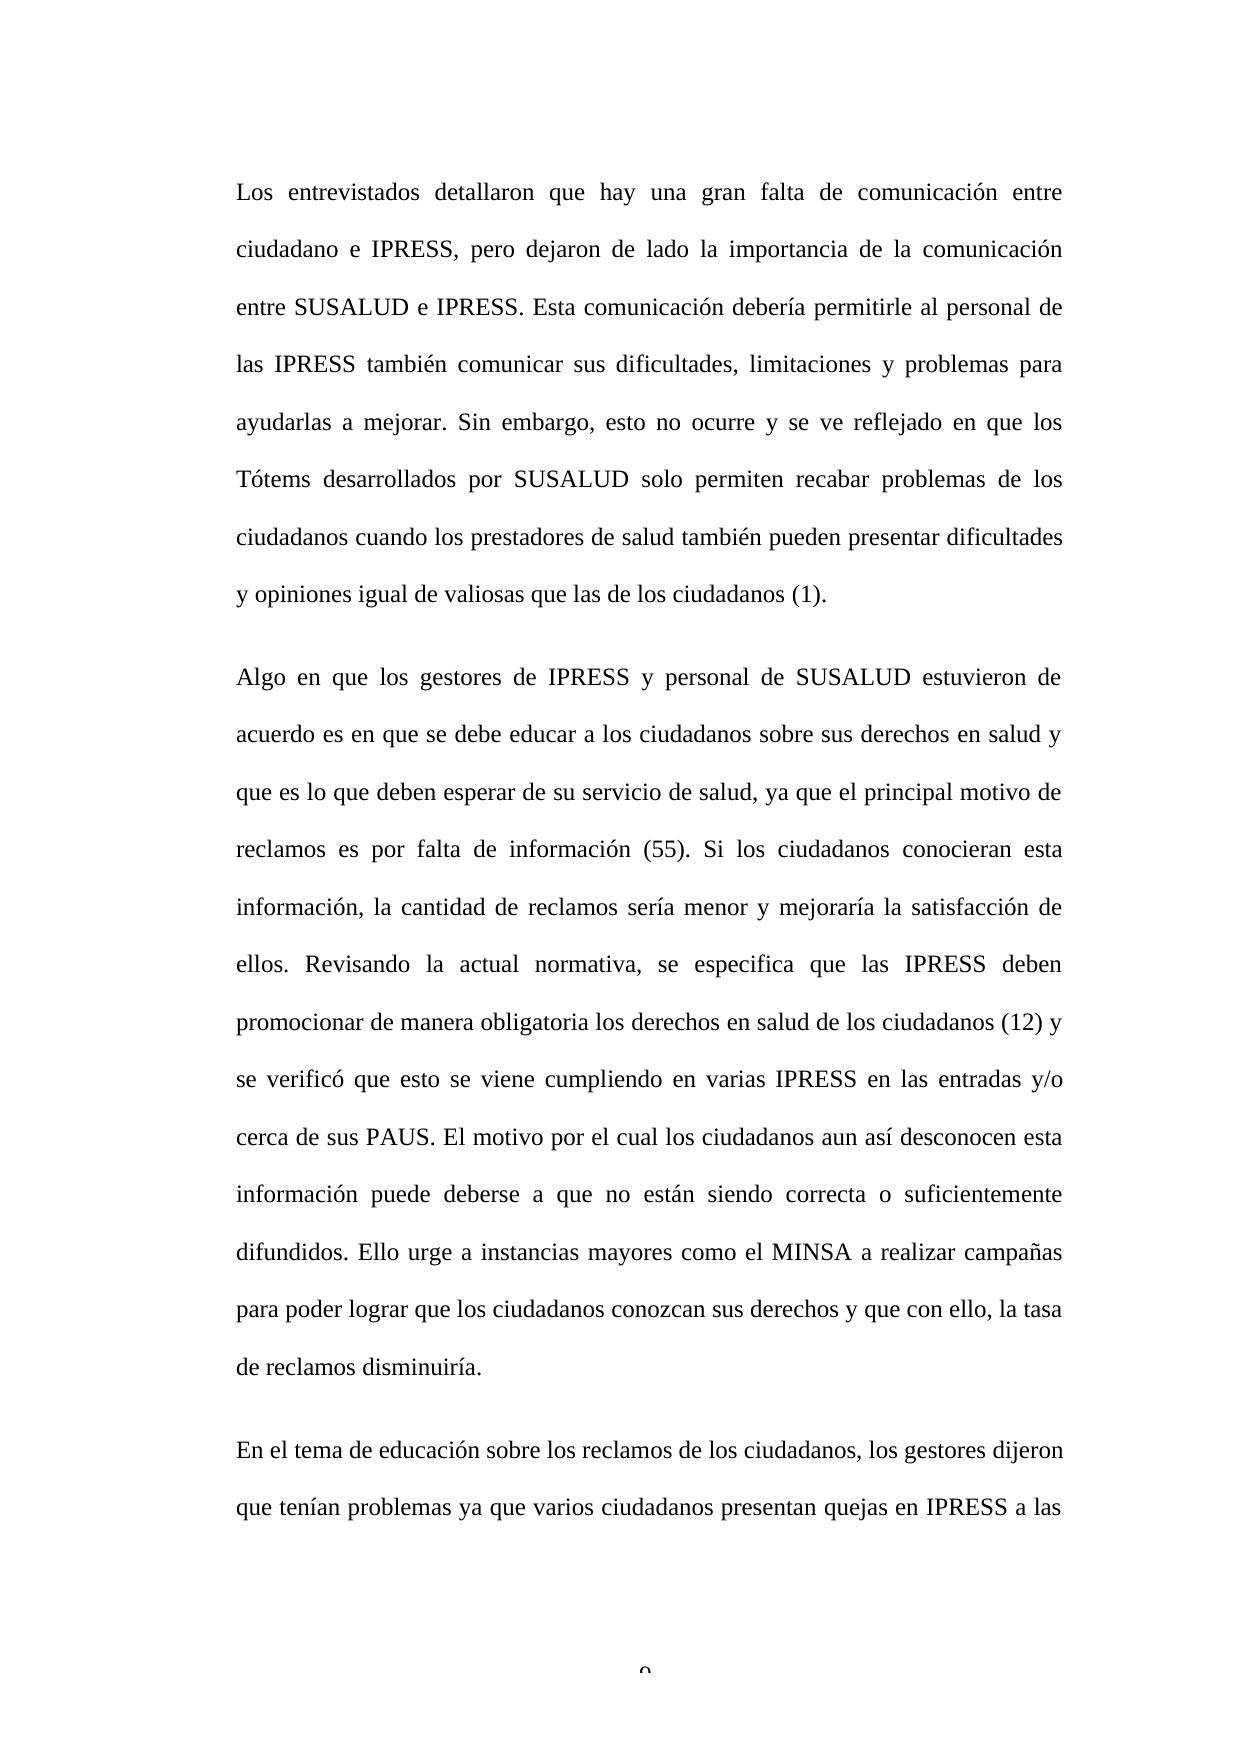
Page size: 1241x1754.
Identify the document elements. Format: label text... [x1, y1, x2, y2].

text Los entrevistados detallaron que hay una gran falta de comunicación entre ciudadano e IPRESS, pero dejaron de lado la importancia de la comunicación entre SUSALUD e IPRESS. Esta comunicación debería permitirle al personal de las IPRESS también comunicar sus dificultades, limitaciones y problemas para ayudarlas a mejorar. Sin embargo, esto no ocurre y se ve reflejado en que los Tótems desarrollados por SUSALUD solo permiten recabar problemas de los ciudadanos cuando los prestadores de salud también pueden presentar dificultades y opiniones igual de valiosas que las de los ciudadanos (1). [236, 177, 1063, 608]
text Algo en que los gestores de IPRESS y personal de SUSALUD estuvieron de acuerdo es en que se debe educar a los ciudadanos sobre sus derechos en salud y que es lo que deben esperar de su servicio de salud, ya que el principal motivo de reclamos es por falta de información (55). Si los ciudadanos conocieran esta información, la cantidad de reclamos sería menor y mejoraría la satisfacción de ellos. Revisando la actual normativa, se especifica que las IPRESS deben promocionar de manera obligatoria los derechos en salud de los ciudadanos (12) y se verificó que esto se viene cumpliendo en varias IPRESS en las entradas y/o cerca de sus PAUS. El motivo por el cual los ciudadanos aun así desconocen esta información puede deberse a que no están siendo correcta o suficientemente difundidos. Ello urge a instancias mayores como el MINSA a realizar campañas para poder lograr que los ciudadanos conozcan sus derechos y que con ello, la tasa de reclamos disminuiría. [236, 662, 1063, 1381]
text En el tema de educación sobre los reclamos de los ciudadanos, los gestores dijeron que tenían problemas ya que varios ciudadanos presentan quejas en IPRESS a las [236, 1435, 1063, 1521]
